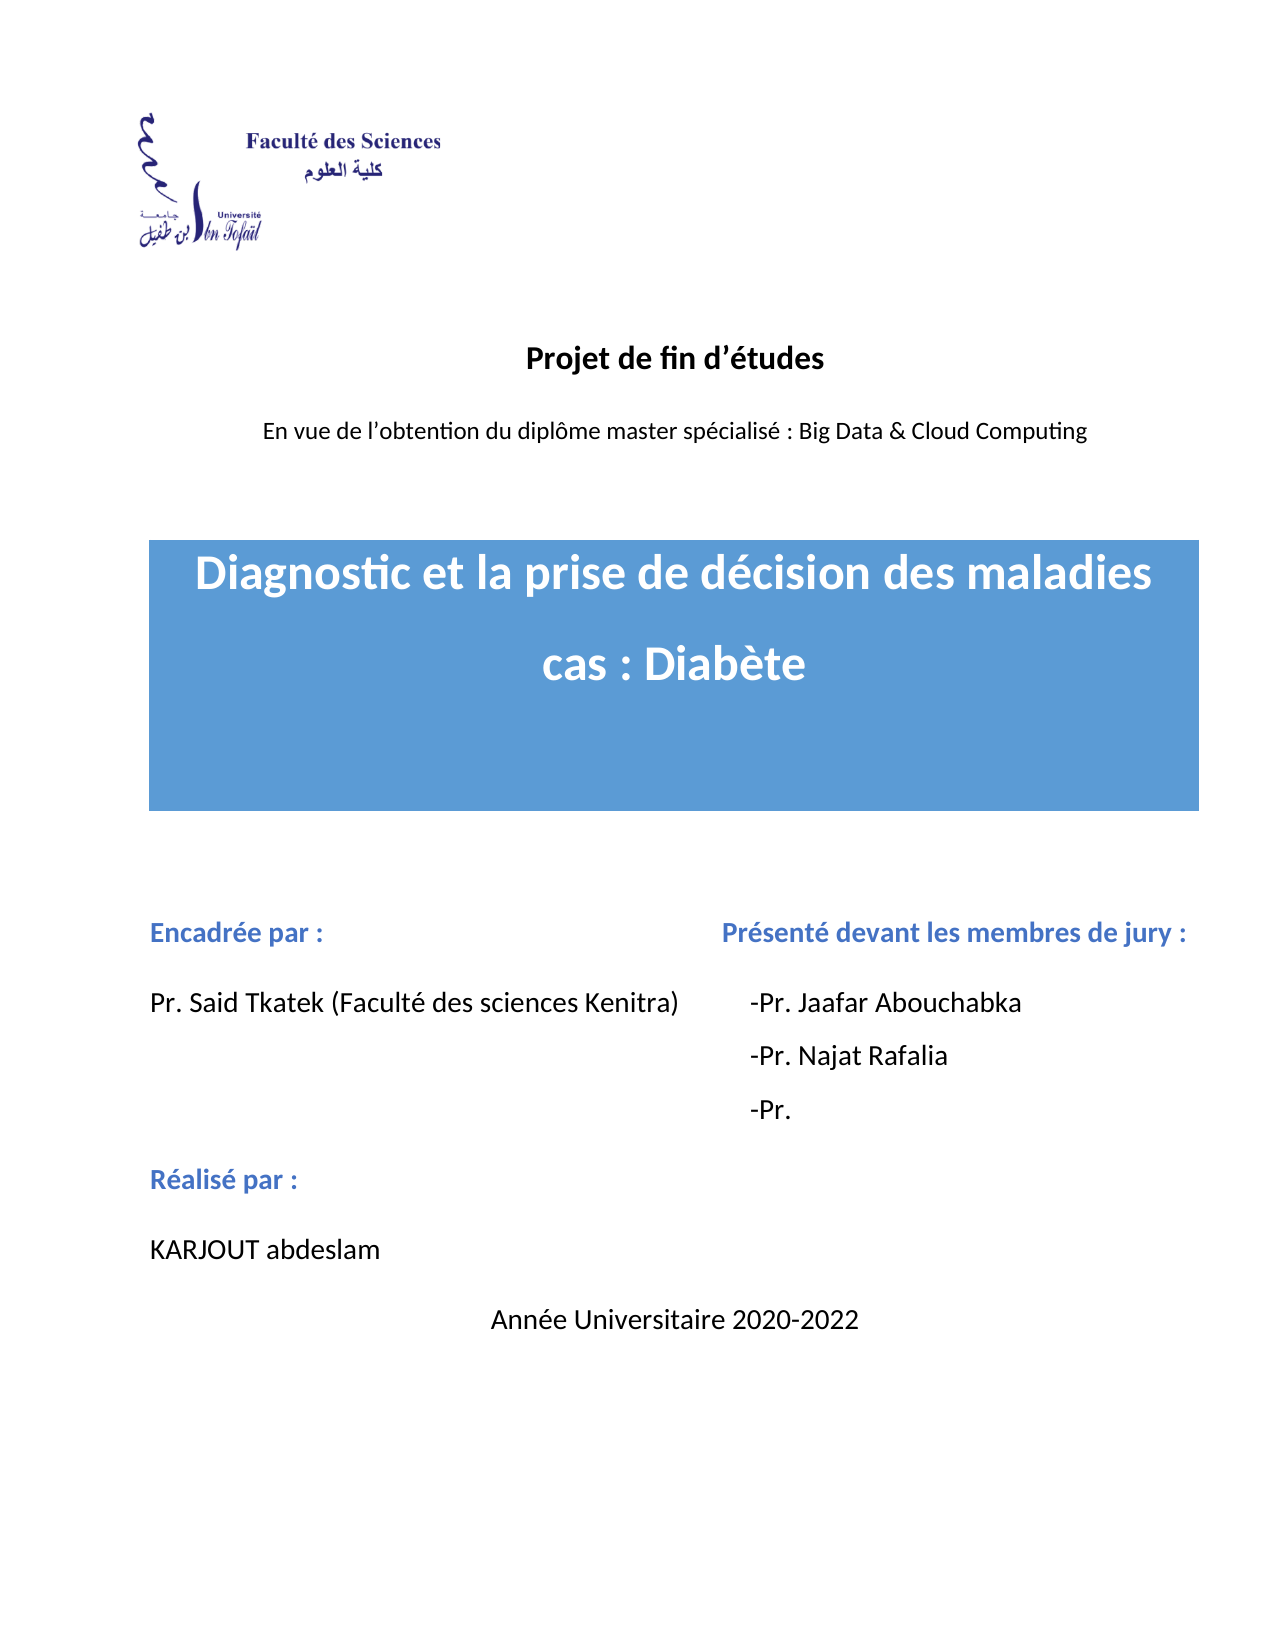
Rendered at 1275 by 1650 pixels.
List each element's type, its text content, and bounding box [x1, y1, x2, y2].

text KARJOUT abdeslam [150, 1231, 1200, 1267]
text Pr. Said Tkatek (Faculté des sciences Kenitra) -Pr. Jaafar Abouchabka -Pr. Najat Rafalia -Pr. [150, 984, 1200, 1127]
text Projet de fin d’études [150, 337, 1200, 378]
table_header Diagnostic et la prise de décision des maladies cas : Diabète [151, 541, 1198, 810]
text En vue de l’obtention du diplôme master spécialisé : Big Data & Cloud Computing [150, 415, 1200, 445]
text Réalisé par : [150, 1161, 1200, 1197]
picture [137, 112, 440, 251]
text Encadrée par : Présenté devant les membres de jury : [150, 914, 1200, 949]
subtitle Année Universitaire 2020-2022 [150, 1301, 1200, 1337]
